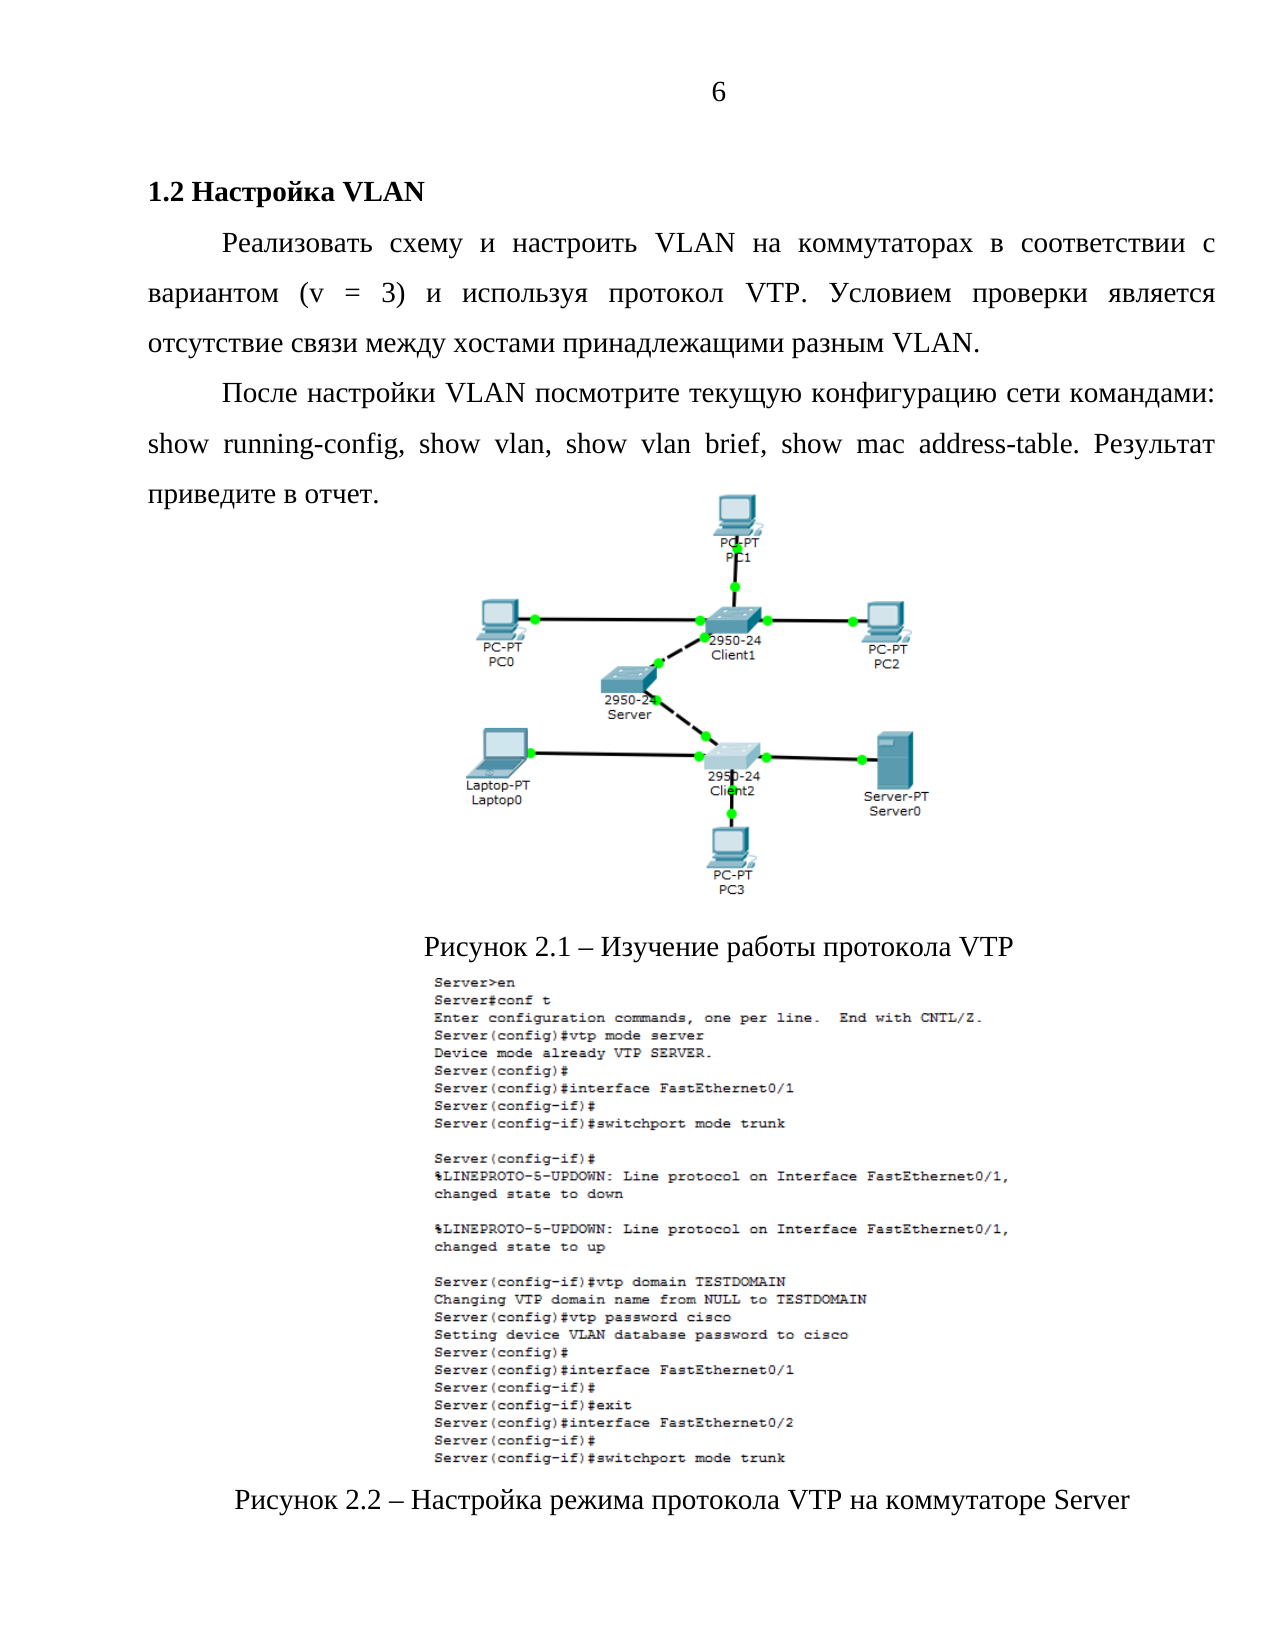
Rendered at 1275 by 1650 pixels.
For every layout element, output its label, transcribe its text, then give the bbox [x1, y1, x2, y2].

text Реализовать схему и настроить VLAN на коммутаторах в соответствии с вариантом (v = 3) и используя протокол VTP. Условием проверки является отсутствие связи между хостами принадлежащими разным VLAN. [148, 225, 1216, 359]
text Рисунок 2.1 – Изучение работы протокола VTP [148, 929, 1216, 963]
picture [429, 978, 1016, 1471]
text 1.2 Настройка VLAN [148, 174, 1216, 208]
text Рисунок 2.2 – Настройка режима протокола VTP на коммутаторе Server [148, 1482, 1216, 1516]
picture [429, 490, 1002, 902]
text После настройки VLAN посмотрите текущую конфигурацию сети командами: show running-config, show vlan, show vlan brief, show mac address-table. Результат приведите в отчет. [148, 376, 1216, 510]
